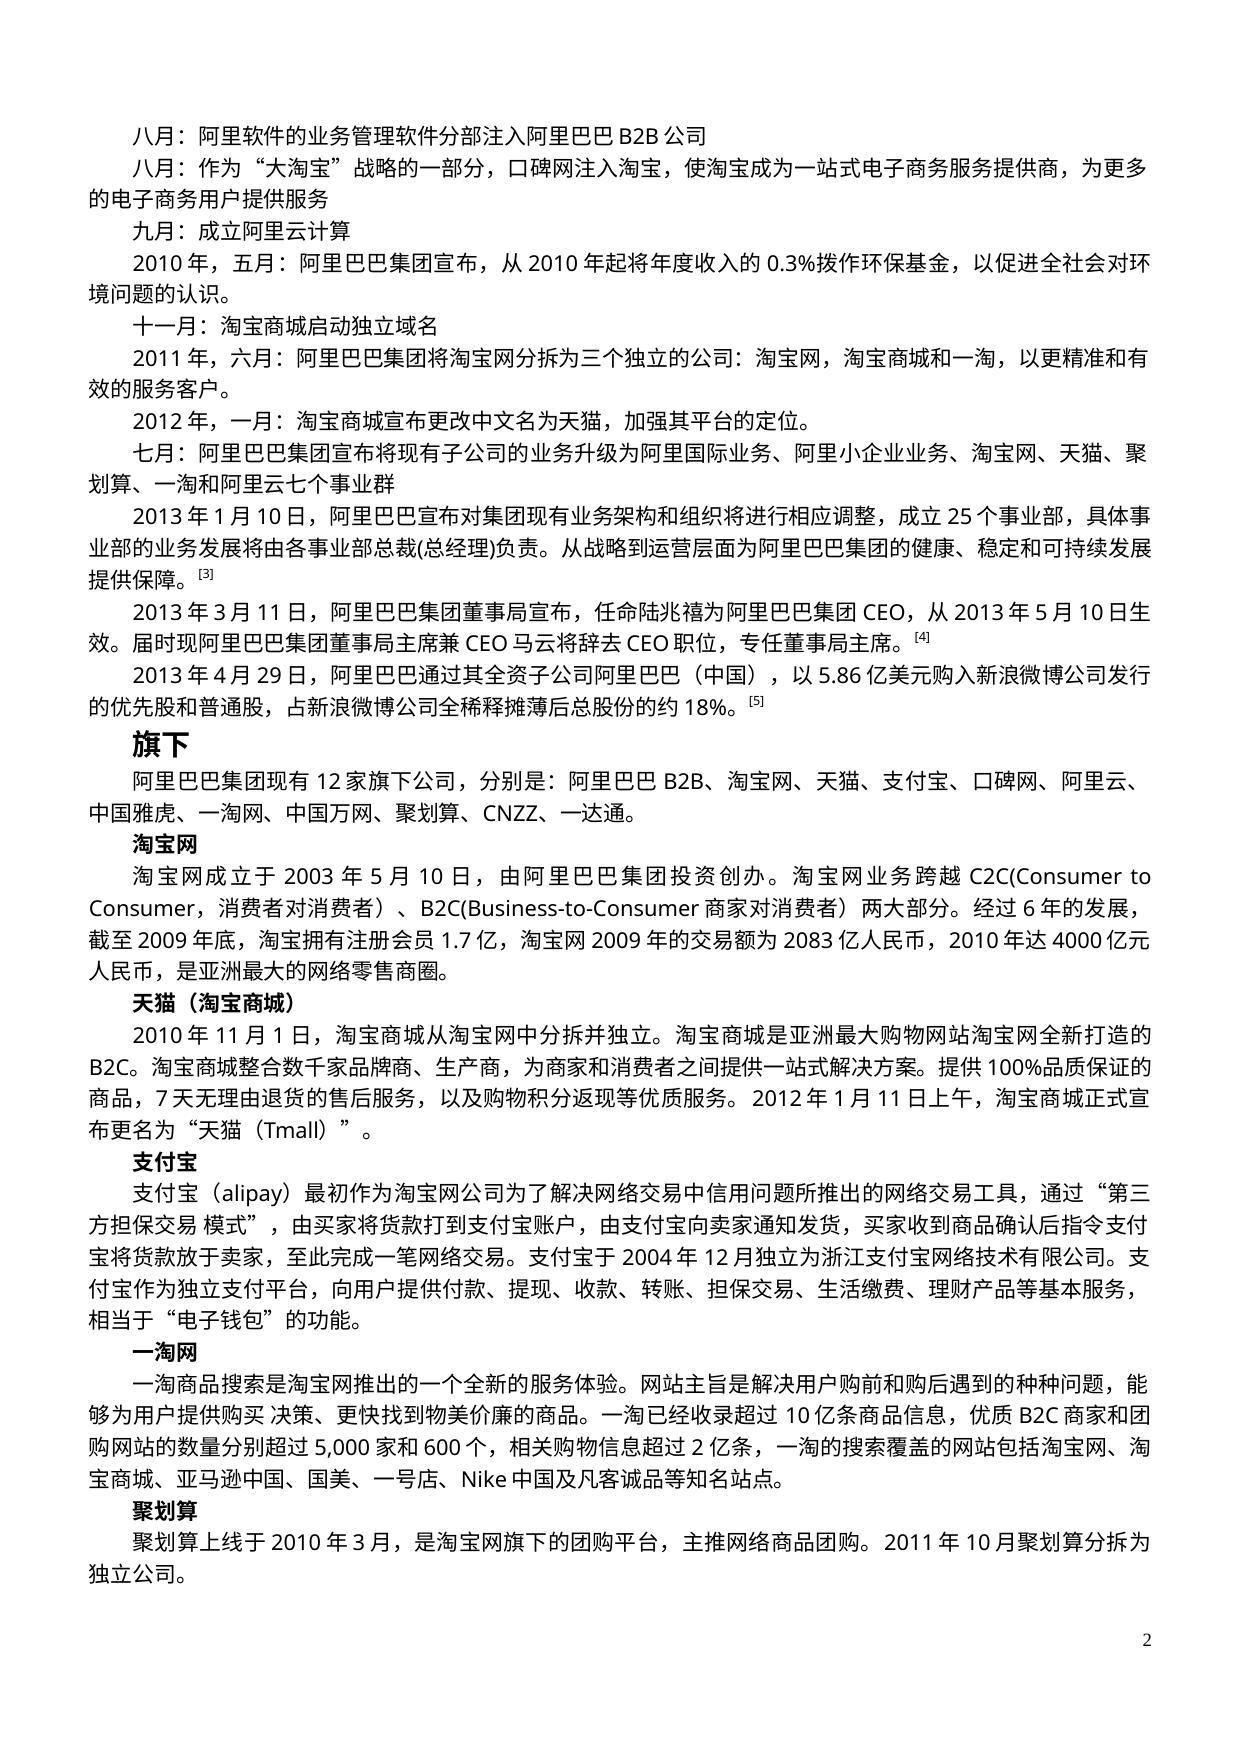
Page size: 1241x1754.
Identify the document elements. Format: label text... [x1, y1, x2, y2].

text 2013年3月11日，阿里巴巴集团董事局宣布，任命陆兆禧为阿里巴巴集团CEO，从2013年5月10日生效。届时现阿里巴巴集团董事局主席兼CEO马云将辞去CEO职位，专任董事局主席。[4] [89, 594, 1152, 658]
text 八月：阿里软件的业务管理软件分部注入阿里巴巴B2B公司 [89, 119, 1152, 151]
text 阿里巴巴集团现有12家旗下公司，分别是：阿里巴巴B2B、淘宝网、天猫、支付宝、口碑网、阿里云、中国雅虎、一淘网、中国万网、聚划算、CNZZ、一达通。 [89, 764, 1152, 827]
text 淘宝网 [89, 827, 1152, 859]
text 2012年，一月：淘宝商城宣布更改中文名为天猫，加强其平台的定位。 [89, 404, 1152, 436]
text 2013年1月10日，阿里巴巴宣布对集团现有业务架构和组织将进行相应调整，成立25个事业部，具体事业部的业务发展将由各事业部总裁(总经理)负责。从战略到运营层面为阿里巴巴集团的健康、稳定和可持续发展提供保障。[3] [89, 499, 1152, 594]
text 支付宝（alipay）最初作为淘宝网公司为了解决网络交易中信用问题所推出的网络交易工具，通过“第三方担保交易 模式”，由买家将货款打到支付宝账户，由支付宝向卖家通知发货，买家收到商品确认后指令支付宝将货款放于卖家，至此完成一笔网络交易。支付宝于2004年 12月独立为浙江支付宝网络技术有限公司。支付宝作为独立支付平台，向用户提供付款、提现、收款、转账、担保交易、生活缴费、理财产品等基本服务，相当于“电子钱包”的功能。 [89, 1176, 1152, 1335]
text 聚划算 [89, 1494, 1152, 1525]
text 一淘商品搜索是淘宝网推出的一个全新的服务体验。网站主旨是解决用户购前和购后遇到的种种问题，能够为用户提供购买 决策、更快找到物美价廉的商品。一淘已经收录超过10亿条商品信息，优质B2C商家和团购网站的数量分别超过5,000家和600个，相关购物信息超过2 亿条，一淘的搜索覆盖的网站包括淘宝网、淘宝商城、亚马逊中国、国美、一号店、Nike中国及凡客诚品等知名站点。 [89, 1367, 1152, 1494]
text 淘宝网成立于2003年5月10日，由阿里巴巴集团投资创办。淘宝网业务跨越C2C(Consumer to Consumer，消费者对消费者）、B2C(Business-to-Consumer商家对消费者）两大部分。经过6年的发展，截至2009年底，淘宝拥有注册会员1.7亿，淘宝网2009年的交易额为2083亿人民币，2010年达4000亿元人民币，是亚洲最大的网络零售商圈。 [89, 859, 1152, 986]
text 一淘网 [89, 1335, 1152, 1367]
text 2010年11月1日，淘宝商城从淘宝网中分拆并独立。淘宝商城是亚洲最大购物网站淘宝网全新打造的B2C。淘宝商城整合数千家品牌商、生产商，为商家和消费者之间提供一站式解决方案。提供100%品质保证的商品，7天无理由退货的售后服务，以及购物积分返现等优质服务。2012年1月11日上午，淘宝商城正式宣布更名为“天猫（Tmall）”。 [89, 1018, 1152, 1145]
text 2011年，六月：阿里巴巴集团将淘宝网分拆为三个独立的公司：淘宝网，淘宝商城和一淘，以更精准和有效的服务客户。 [89, 341, 1152, 404]
text 八月：作为“大淘宝”战略的一部分，口碑网注入淘宝，使淘宝成为一站式电子商务服务提供商，为更多的电子商务用户提供服务 [89, 151, 1152, 214]
text 十一月：淘宝商城启动独立域名 [89, 309, 1152, 341]
text 2013年4月29日，阿里巴巴通过其全资子公司阿里巴巴（中国），以5.86亿美元购入新浪微博公司发行的优先股和普通股，占新浪微博公司全稀释摊薄后总股份的约18%。[5] [89, 658, 1152, 722]
text 天猫（淘宝商城） [89, 986, 1152, 1018]
text 支付宝 [89, 1145, 1152, 1176]
text 2010年，五月：阿里巴巴集团宣布，从2010年起将年度收入的0.3%拨作环保基金，以促进全社会对环境问题的认识。 [89, 246, 1152, 309]
text 七月：阿里巴巴集团宣布将现有子公司的业务升级为阿里国际业务、阿里小企业业务、淘宝网、天猫、聚划算、一淘和阿里云七个事业群 [89, 436, 1152, 499]
text 九月：成立阿里云计算 [89, 214, 1152, 246]
subtitle 旗下 [89, 722, 1152, 764]
text 聚划算上线于2010年3月，是淘宝网旗下的团购平台，主推网络商品团购。2011年10月聚划算分拆为独立公司。 [89, 1525, 1152, 1589]
